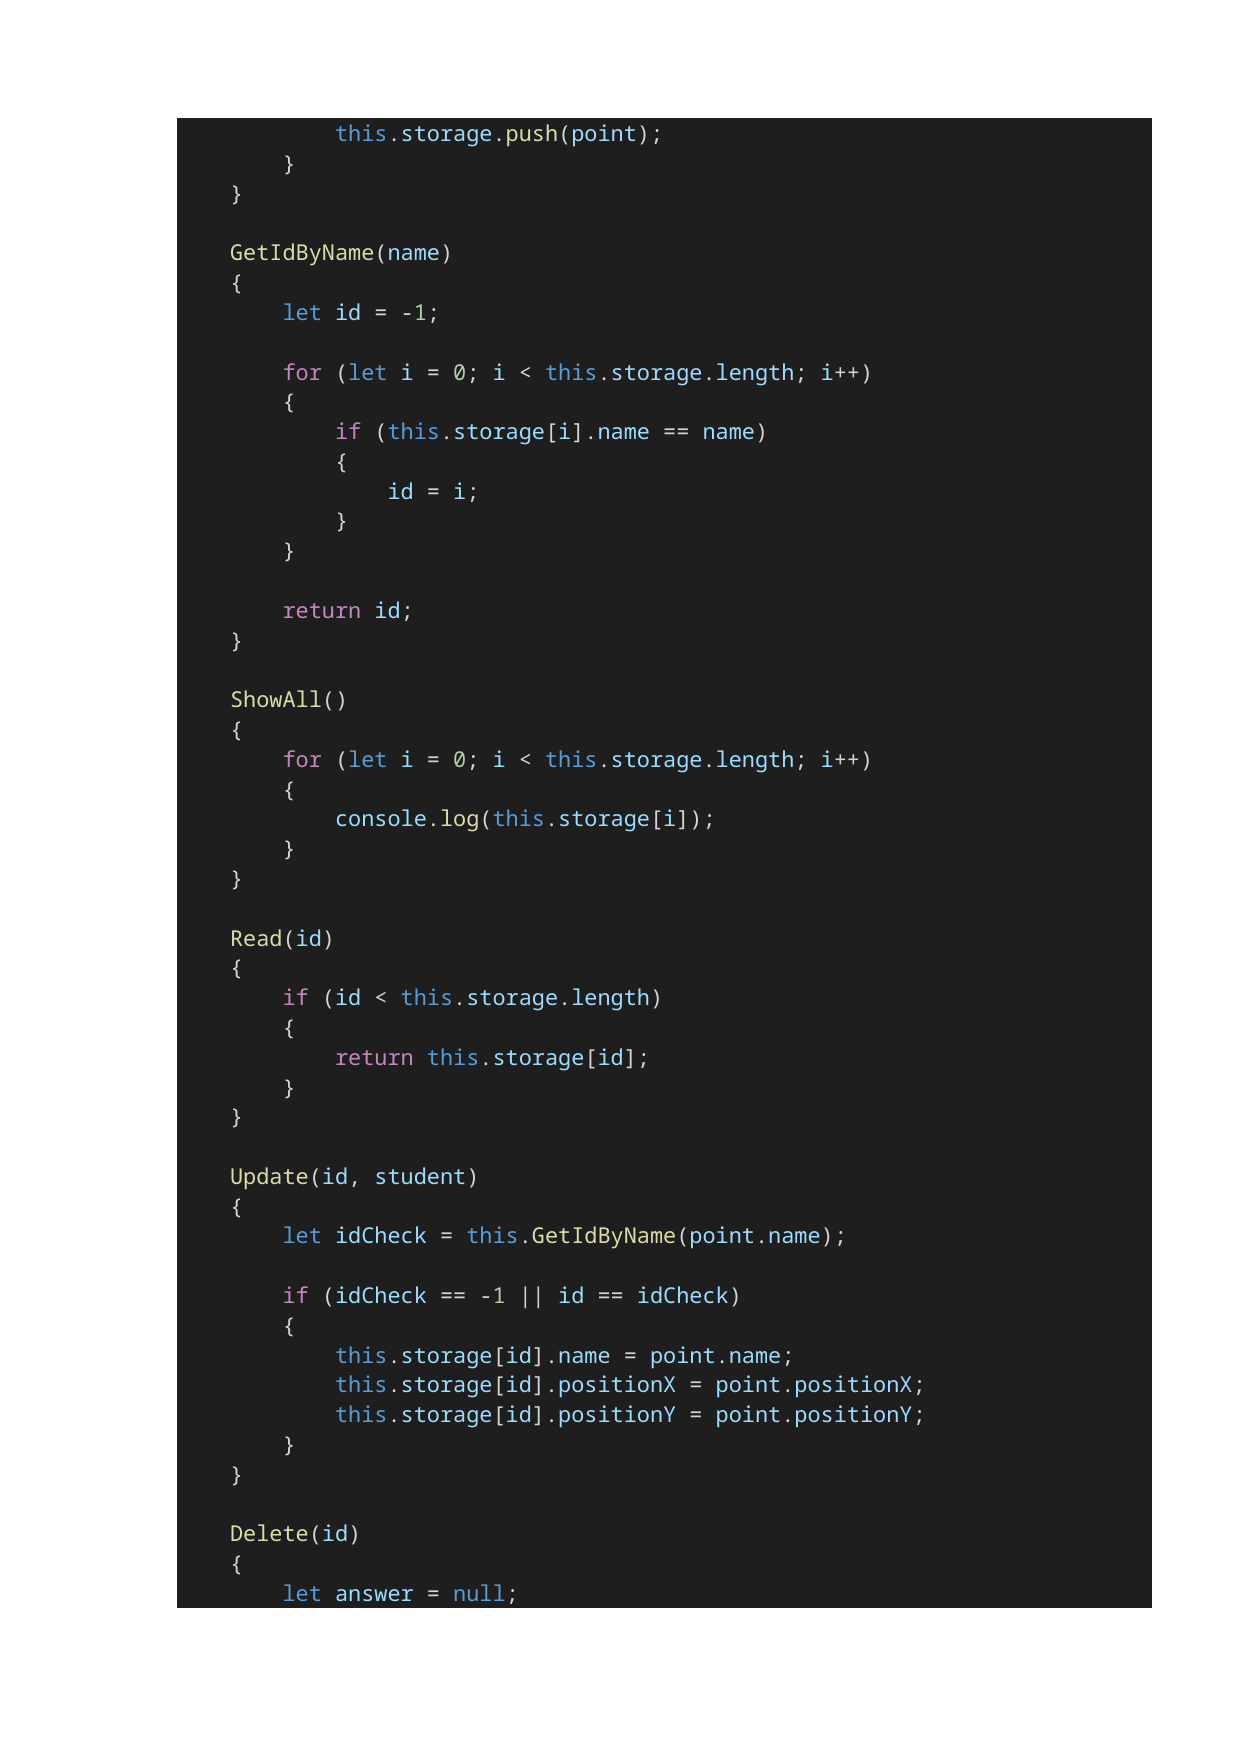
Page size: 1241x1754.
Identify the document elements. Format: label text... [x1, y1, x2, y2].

text GetIdByName(name) [177, 237, 1152, 267]
text } [177, 178, 1152, 207]
text for (let i = 0; i < this.storage.length; i++) [177, 356, 1152, 386]
text } [177, 505, 1152, 535]
text { [177, 1548, 1152, 1578]
text id = i; [177, 476, 1152, 505]
text this.storage[id].positionY = point.positionY; [177, 1399, 1152, 1429]
text if (this.storage[i].name == name) [177, 416, 1152, 446]
text } [177, 148, 1152, 178]
text { [177, 773, 1152, 803]
text this.storage.push(point); [177, 118, 1152, 148]
text } [177, 1429, 1152, 1459]
text { [177, 714, 1152, 744]
text Update(id, student) [177, 1161, 1152, 1191]
text ShowAll() [177, 684, 1152, 714]
text if (id < this.storage.length) [177, 982, 1152, 1012]
text } [177, 1101, 1152, 1131]
text let answer = null; [177, 1578, 1152, 1608]
text { [177, 446, 1152, 476]
text { [177, 267, 1152, 297]
text this.storage[id].positionX = point.positionX; [177, 1369, 1152, 1399]
text this.storage[id].name = point.name; [177, 1339, 1152, 1369]
text Read(id) [177, 922, 1152, 952]
text { [177, 1310, 1152, 1339]
text return this.storage[id]; [177, 1042, 1152, 1071]
text let idCheck = this.GetIdByName(point.name); [177, 1220, 1152, 1250]
text { [177, 952, 1152, 982]
text } [177, 1459, 1152, 1488]
text for (let i = 0; i < this.storage.length; i++) [177, 744, 1152, 773]
text { [177, 386, 1152, 416]
text { [177, 1012, 1152, 1042]
text } [177, 863, 1152, 893]
text if (idCheck == -1 || id == idCheck) [177, 1280, 1152, 1310]
text return id; [177, 595, 1152, 624]
text } [177, 535, 1152, 565]
text { [177, 1191, 1152, 1220]
text } [177, 1071, 1152, 1101]
text let id = -1; [177, 297, 1152, 327]
text Delete(id) [177, 1518, 1152, 1548]
text } [177, 833, 1152, 863]
text console.log(this.storage[i]); [177, 803, 1152, 833]
text } [177, 624, 1152, 654]
